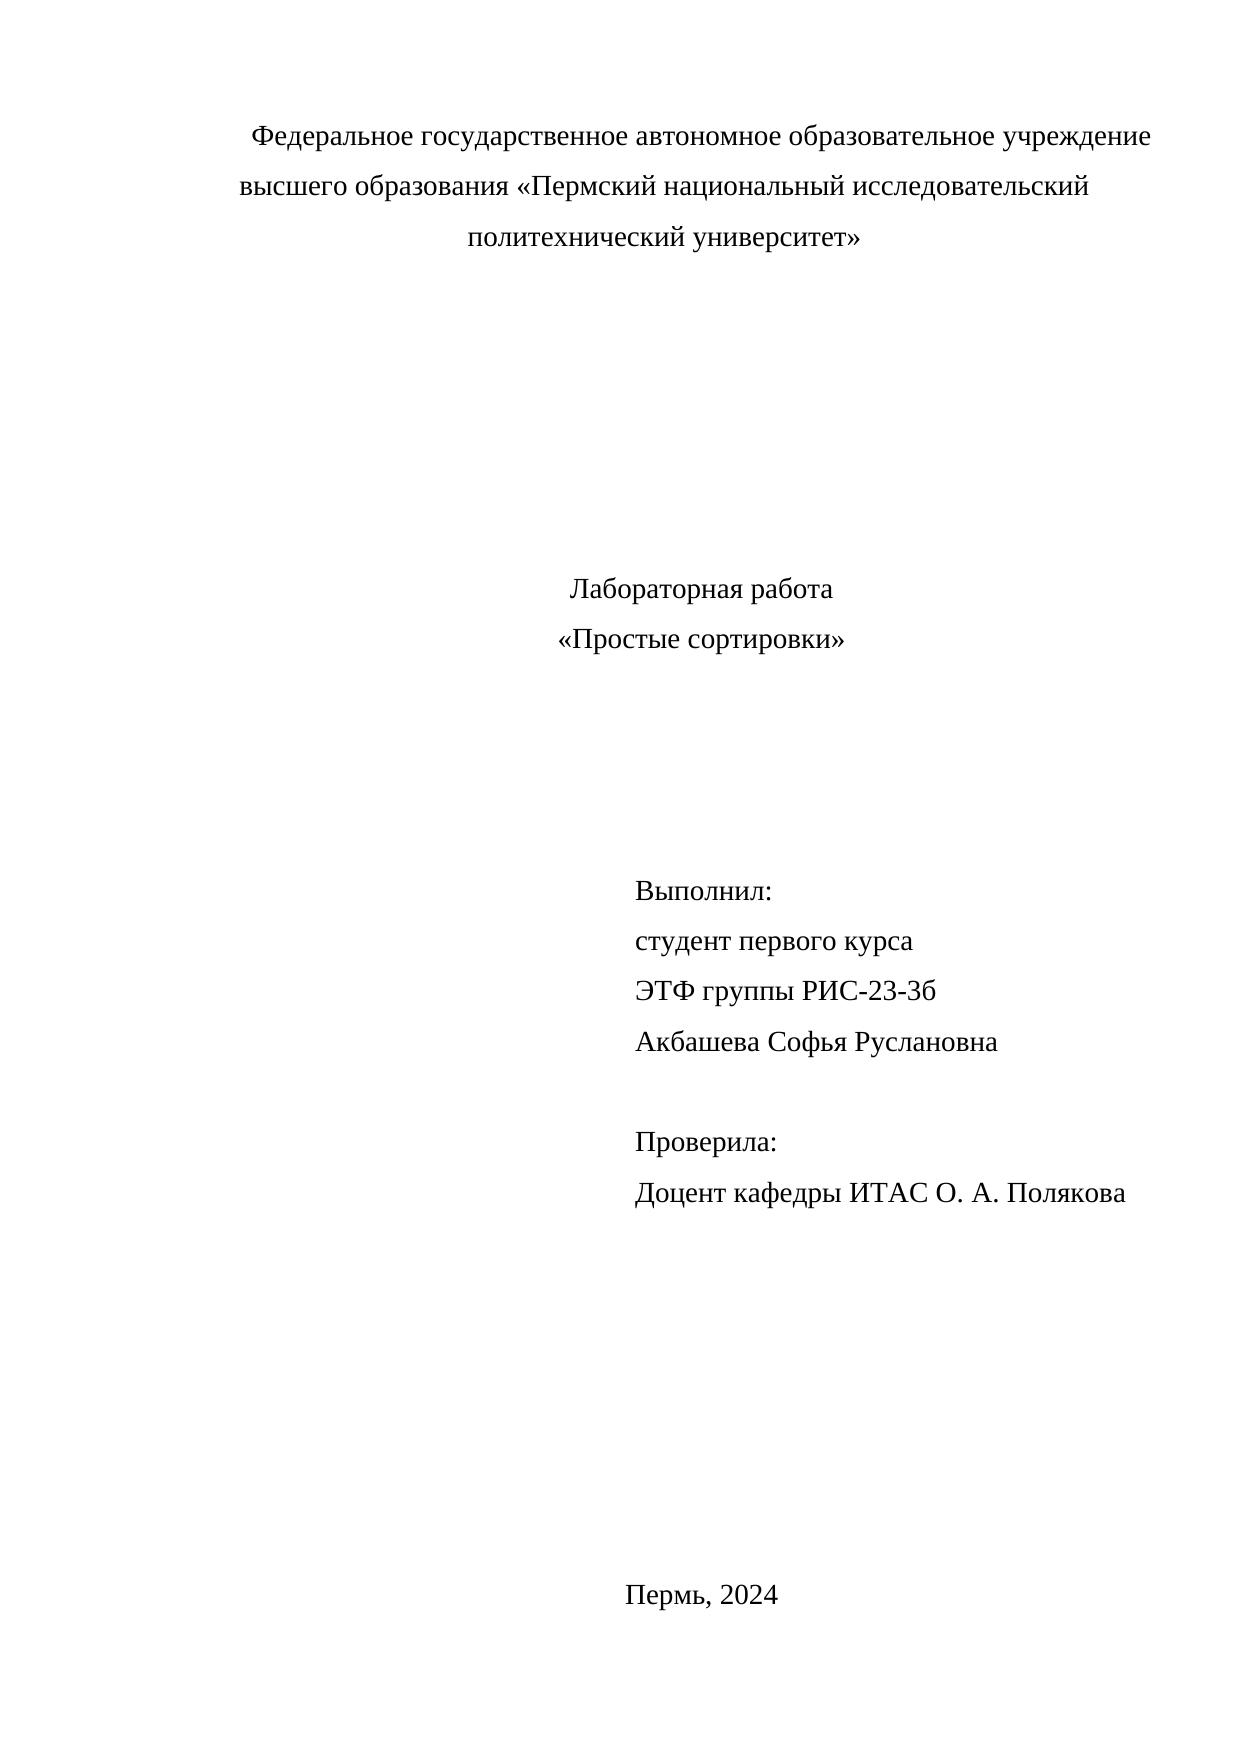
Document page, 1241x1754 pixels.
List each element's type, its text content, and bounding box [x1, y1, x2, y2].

text «Простые сортировки» [177, 621, 1152, 655]
text студент первого курса [561, 923, 1152, 957]
text Проверила: [561, 1124, 1152, 1158]
text Акбашева Софья Руслановна [561, 1024, 1152, 1057]
text Доцент кафедры ИТАС О. А. Полякова [561, 1175, 1152, 1208]
text ЭТФ группы РИС-23-3б [561, 973, 1152, 1007]
text Федеральное государственное автономное образовательное учреждение высшего образования «Пермский национальный исследовательский политехнический университет» [177, 118, 1152, 252]
text Выполнил: [561, 873, 1152, 906]
text Лабораторная работа [177, 571, 1152, 604]
text Пермь, 2024 [177, 1577, 1152, 1611]
